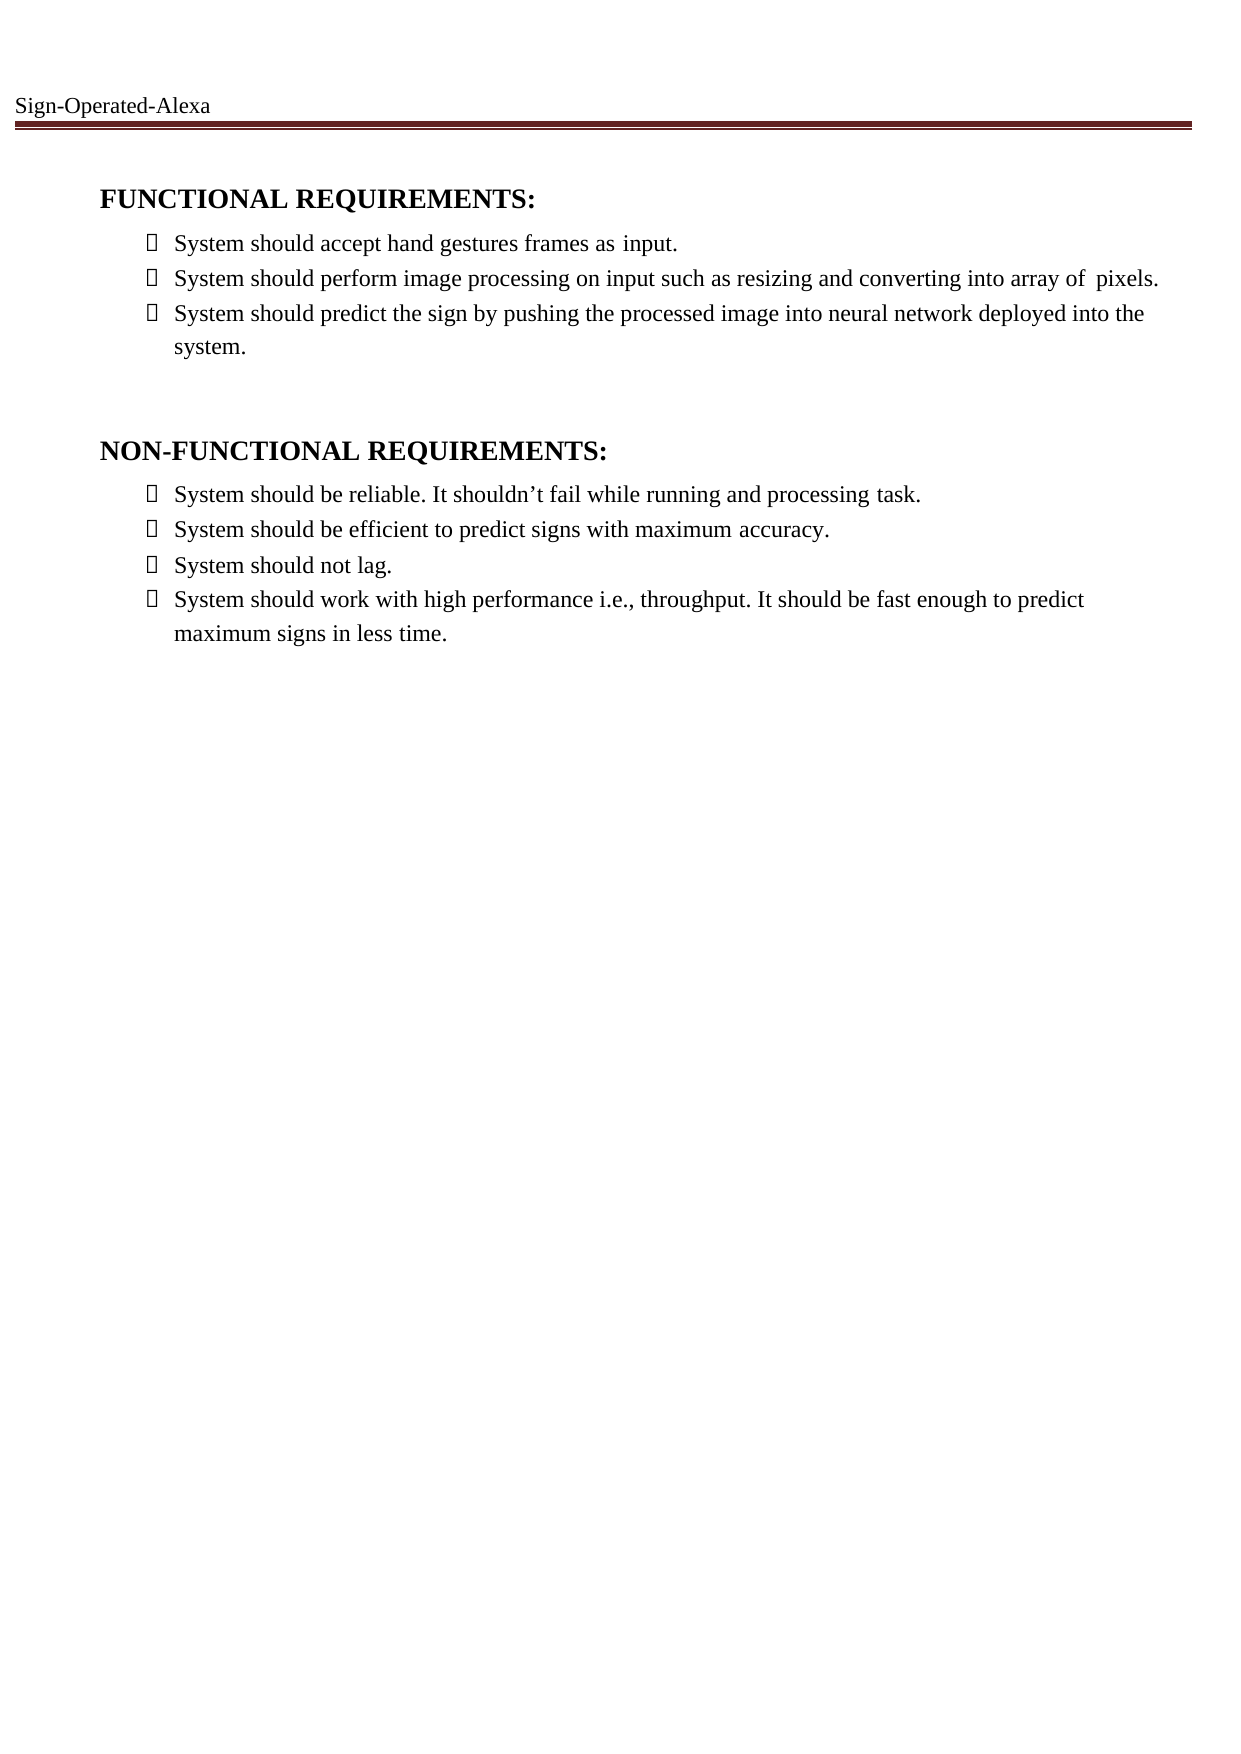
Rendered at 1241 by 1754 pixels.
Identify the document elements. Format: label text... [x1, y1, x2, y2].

list System should predict the sign by pushing the processed image into neural network deployed into the system. [145, 296, 1167, 360]
subtitle FUNCTIONAL REQUIREMENTS: [99, 182, 1192, 215]
list System should be efficient to predict signs with maximum accuracy. [144, 512, 1192, 545]
list System should perform image processing on input such as resizing and converting into array of pixels. [144, 261, 1192, 293]
list System should accept hand gestures frames as input. [144, 226, 1192, 258]
list System should not lag. [144, 547, 1192, 580]
subtitle NON-FUNCTIONAL REQUIREMENTS: [99, 434, 1192, 466]
list System should be reliable. It shouldn’t fail while running and processing task. [144, 477, 1192, 510]
list System should work with high performance i.e., throughput. It should be fast enough to predict maximum signs in less time. [145, 582, 1166, 646]
